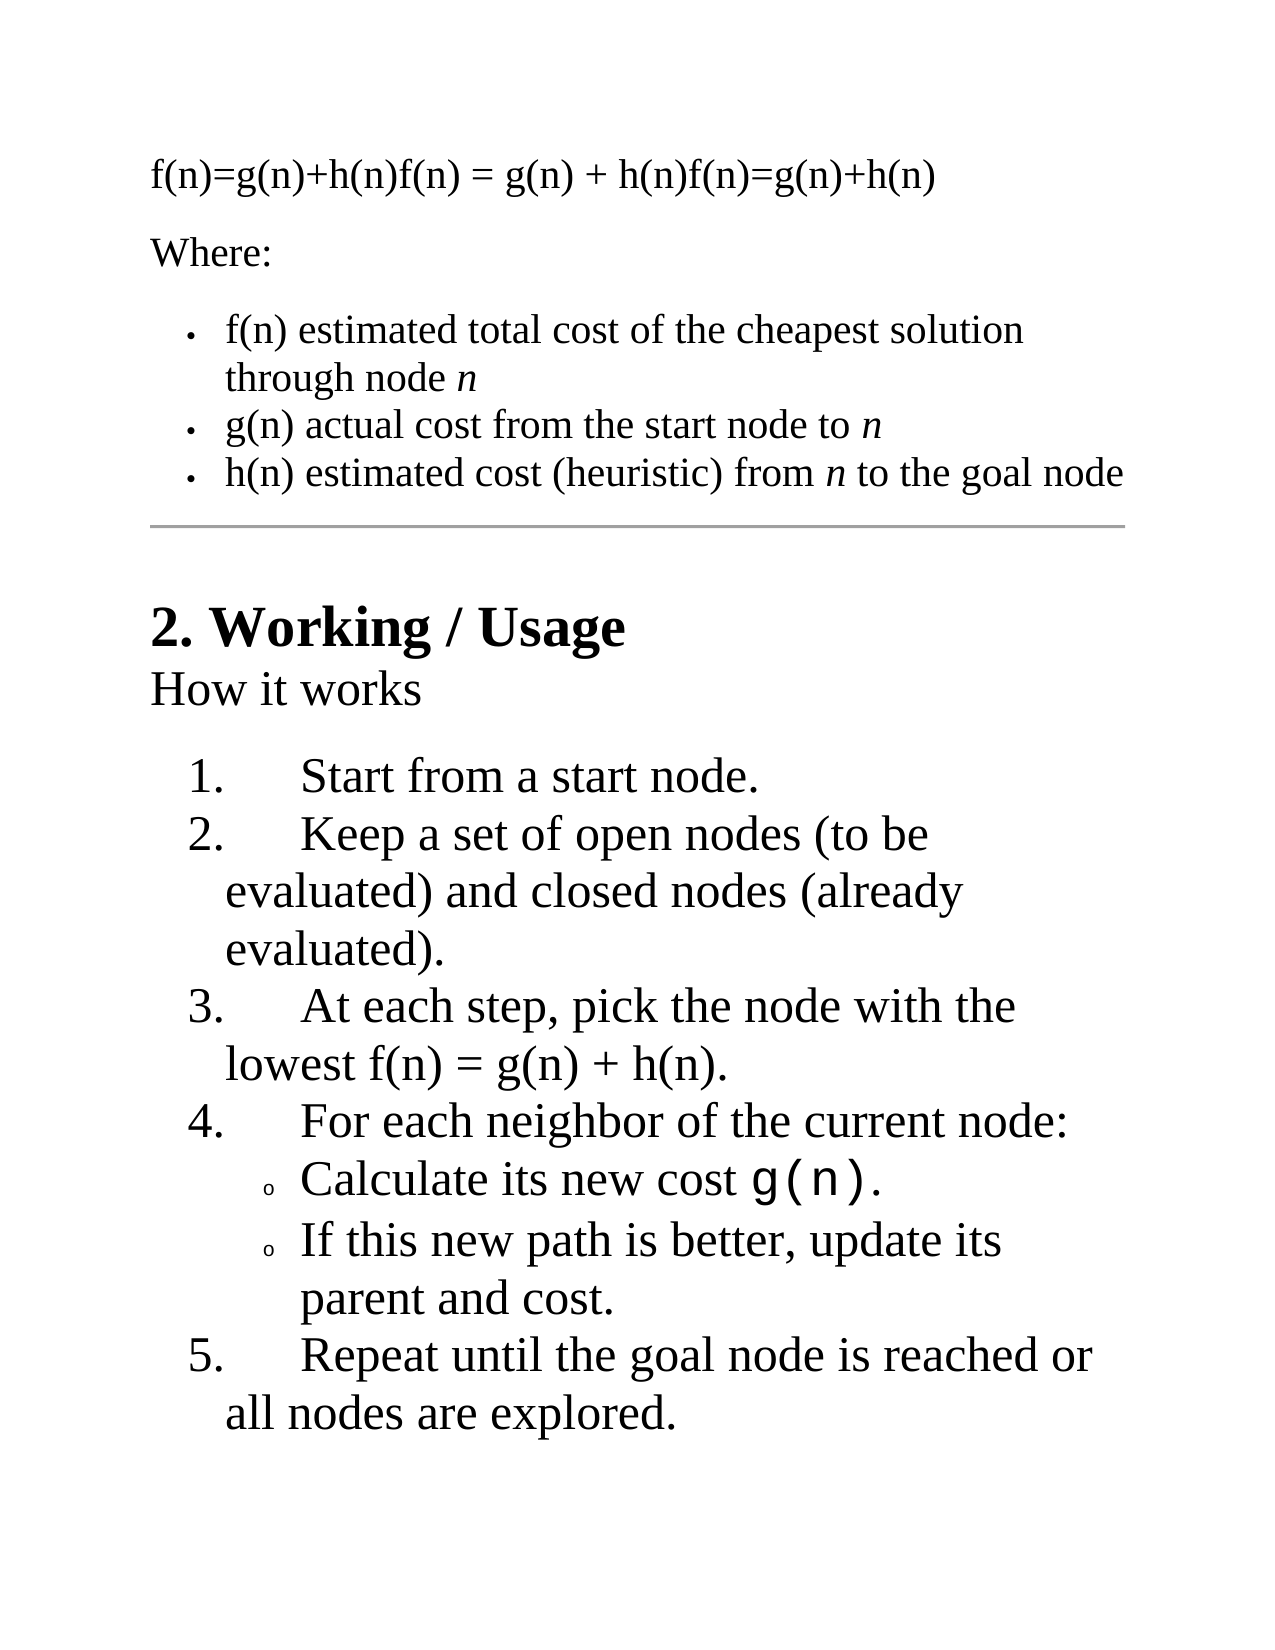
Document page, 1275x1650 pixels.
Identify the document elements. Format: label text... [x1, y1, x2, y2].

list For each neighbor of the current node: [187, 1091, 1125, 1148]
text How it works [150, 659, 1125, 717]
list If this new path is better, update its parent and cost. [262, 1210, 1125, 1325]
text f(n)=g(n)+h(n)f(n) = g(n) + h(n)f(n)=g(n)+h(n) [150, 150, 1125, 198]
text 2. Working / Usage [150, 529, 1125, 659]
list At each step, pick the node with the lowest f(n) = g(n) + h(n). [187, 976, 1125, 1091]
list Calculate its new cost g(n). [262, 1148, 1125, 1210]
list Start from a start node. [187, 746, 1125, 803]
text Where: [150, 227, 1125, 275]
list Keep a set of open nodes (to be evaluated) and closed nodes (already evaluated). [187, 803, 1125, 976]
list g(n) actual cost from the start node to n [187, 400, 1125, 448]
list f(n) estimated total cost of the cheapest solution through node n [187, 304, 1125, 400]
list Repeat until the goal node is reached or all nodes are explored. [187, 1325, 1125, 1440]
list h(n) estimated cost (heuristic) from n to the goal node [187, 448, 1125, 496]
